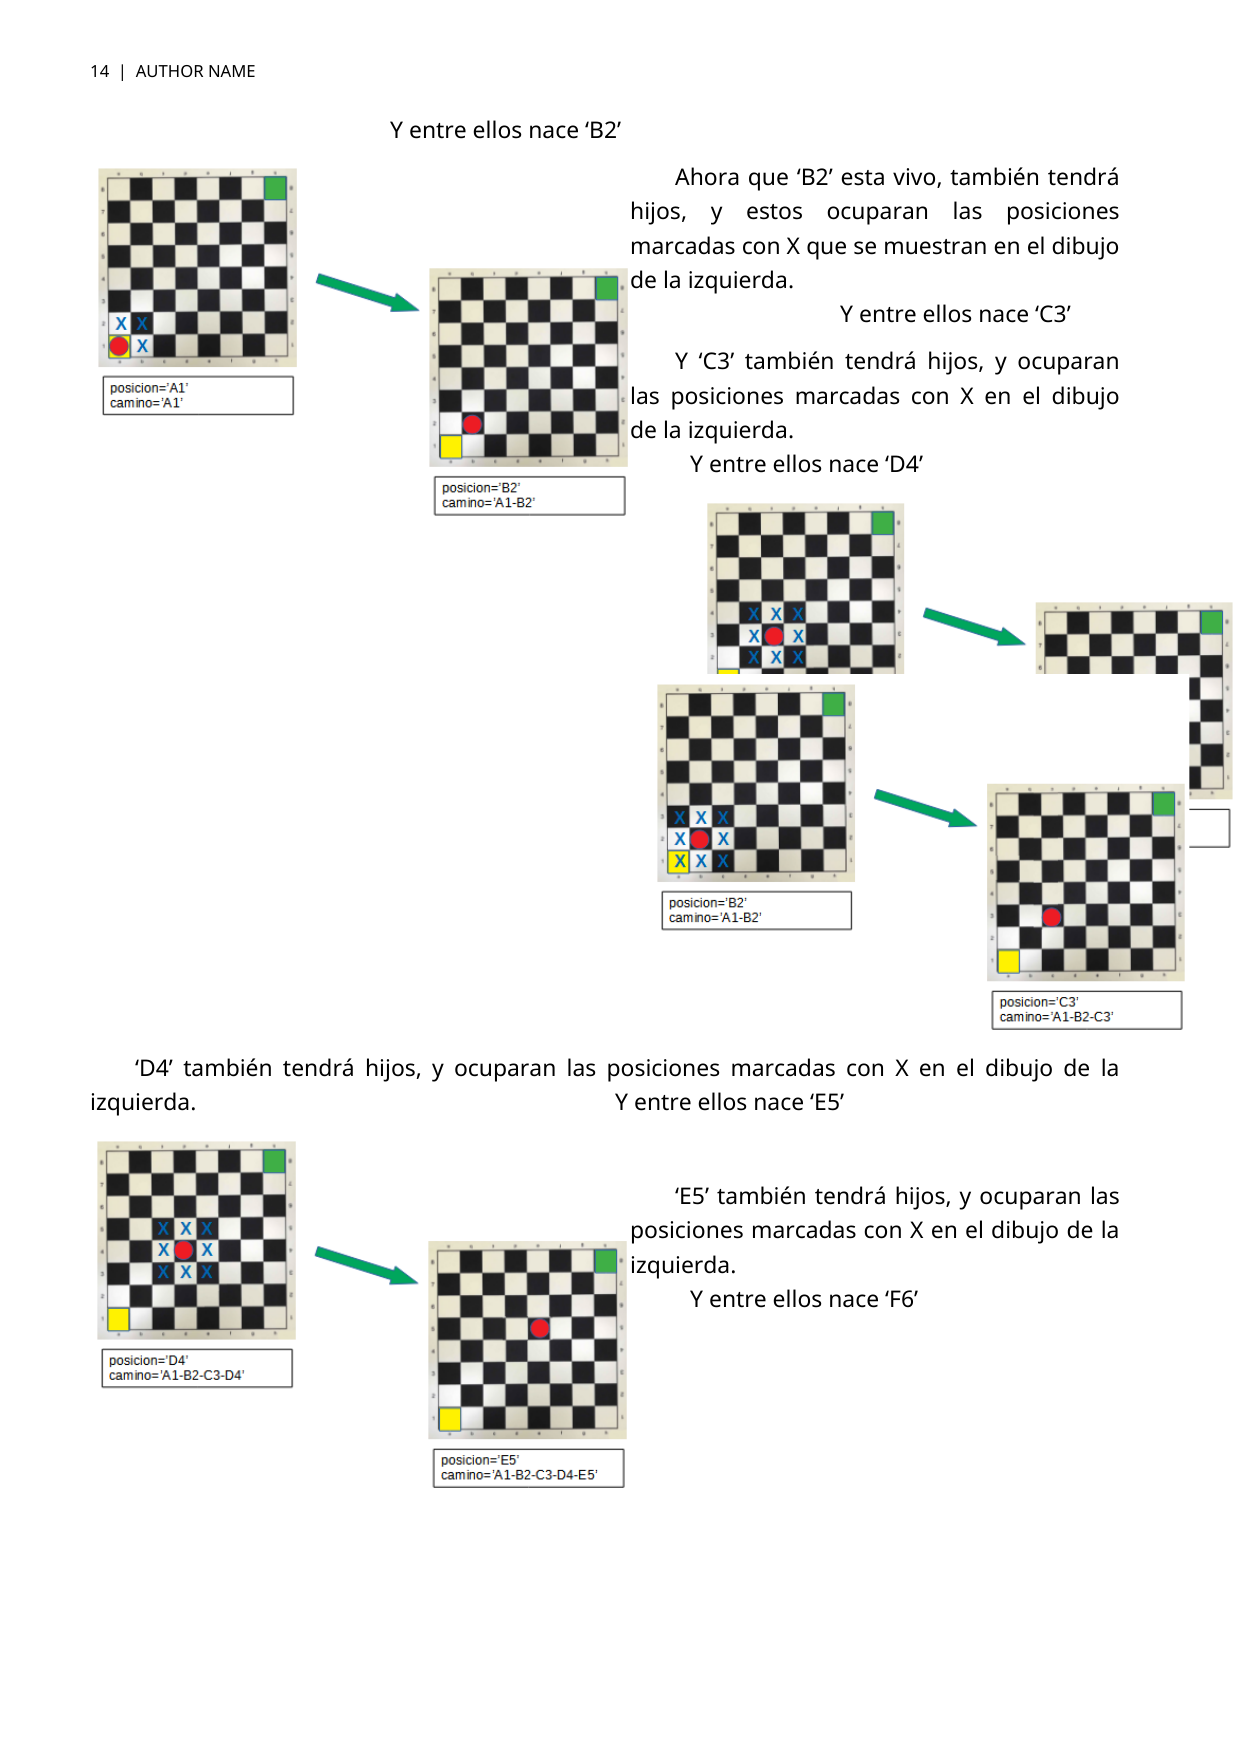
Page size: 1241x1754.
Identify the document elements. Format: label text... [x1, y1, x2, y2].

text Ahora que ‘B2’ esta vivo, también tendrá hijos, y estos ocuparan las posiciones marcadas con X que se muestran en el dibujo de la izquierda. Y entre ellos nace ‘C3’ [630, 161, 1120, 329]
text ‘E5’ también tendrá hijos, y ocuparan las posiciones marcadas con X en el dibujo de la izquierda. Y entre ellos nace ‘F6’ [630, 1180, 1120, 1314]
text ‘D4’ también tendrá hijos, y ocuparan las posiciones marcadas con X en el dibujo de la izquierda. Y entre ellos nace ‘E5’ [90, 495, 1120, 1117]
picture [90, 160, 630, 520]
picture [649, 495, 1241, 1033]
picture [90, 1133, 630, 1489]
text Y ‘C3’ también tendrá hijos, y ocuparan las posiciones marcadas con X en el dibujo de la izquierda. Y entre ellos nace ‘D4’ [630, 345, 1120, 479]
text Y entre ellos nace ‘B2’ [90, 114, 1120, 145]
